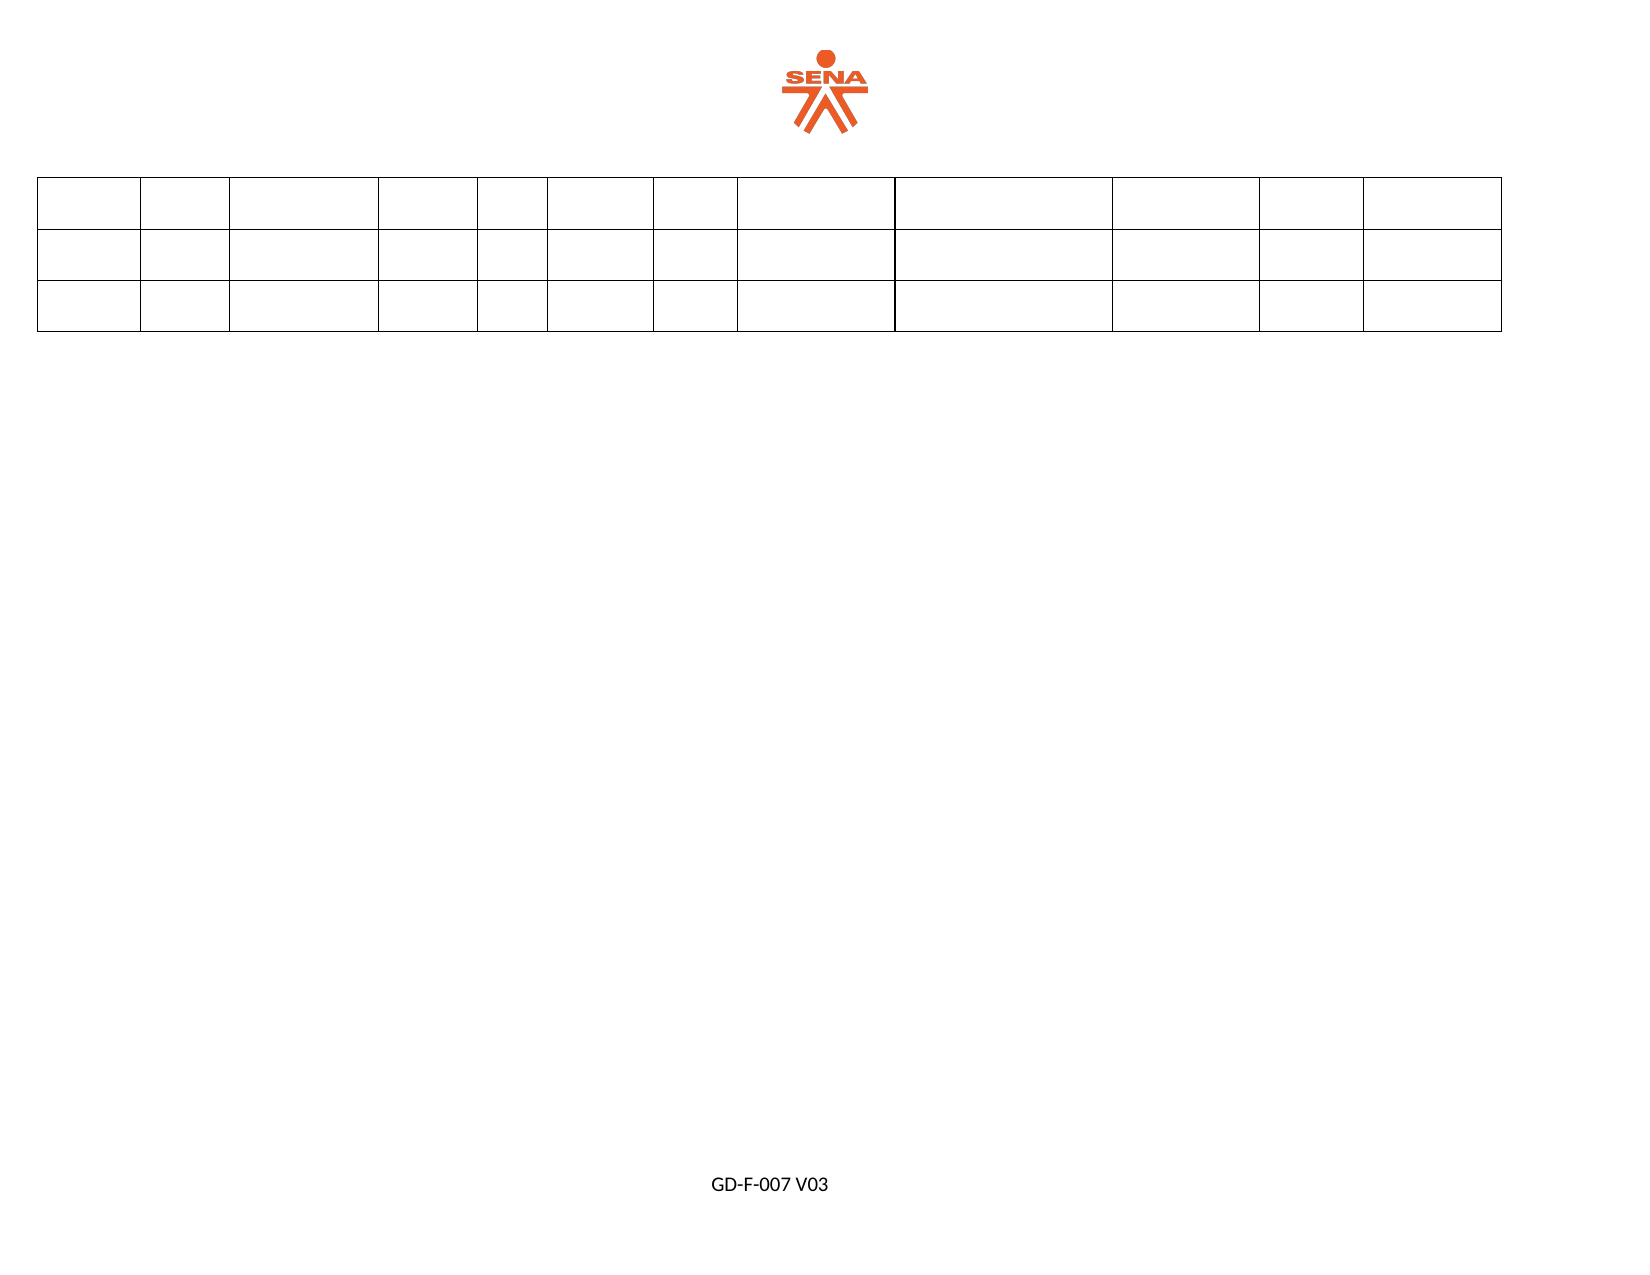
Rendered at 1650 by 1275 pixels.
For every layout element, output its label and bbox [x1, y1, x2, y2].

table_cell [654, 281, 737, 331]
table_cell [1364, 230, 1501, 280]
table_cell [379, 281, 477, 331]
table_cell [1113, 281, 1259, 331]
table_cell [230, 281, 378, 331]
table_cell [1260, 178, 1363, 228]
picture [782, 50, 868, 135]
table_cell [548, 281, 653, 331]
table_cell [654, 230, 737, 280]
table_cell [896, 230, 1112, 280]
table_cell [1364, 178, 1501, 228]
table_cell [141, 178, 229, 228]
table_cell [38, 230, 140, 280]
table_cell [738, 281, 894, 331]
table_cell [379, 178, 477, 228]
table_cell [1113, 178, 1259, 228]
table_cell [141, 230, 229, 280]
table_cell [738, 178, 894, 228]
table_cell [1260, 230, 1363, 280]
table_cell [478, 178, 547, 228]
table_cell [478, 281, 547, 331]
table_cell [896, 178, 1112, 228]
table_cell [230, 178, 378, 228]
table_cell [738, 230, 894, 280]
table_cell [38, 178, 140, 228]
table_cell [548, 178, 653, 228]
table_cell [896, 281, 1112, 331]
table_cell [654, 178, 737, 228]
table_cell [1260, 281, 1363, 331]
table_cell [141, 281, 229, 331]
table_cell [38, 281, 140, 331]
table_cell [1364, 281, 1501, 331]
table_cell [548, 230, 653, 280]
table_cell [1113, 230, 1259, 280]
table_cell [379, 230, 477, 280]
table_cell [230, 230, 378, 280]
table_cell [478, 230, 547, 280]
